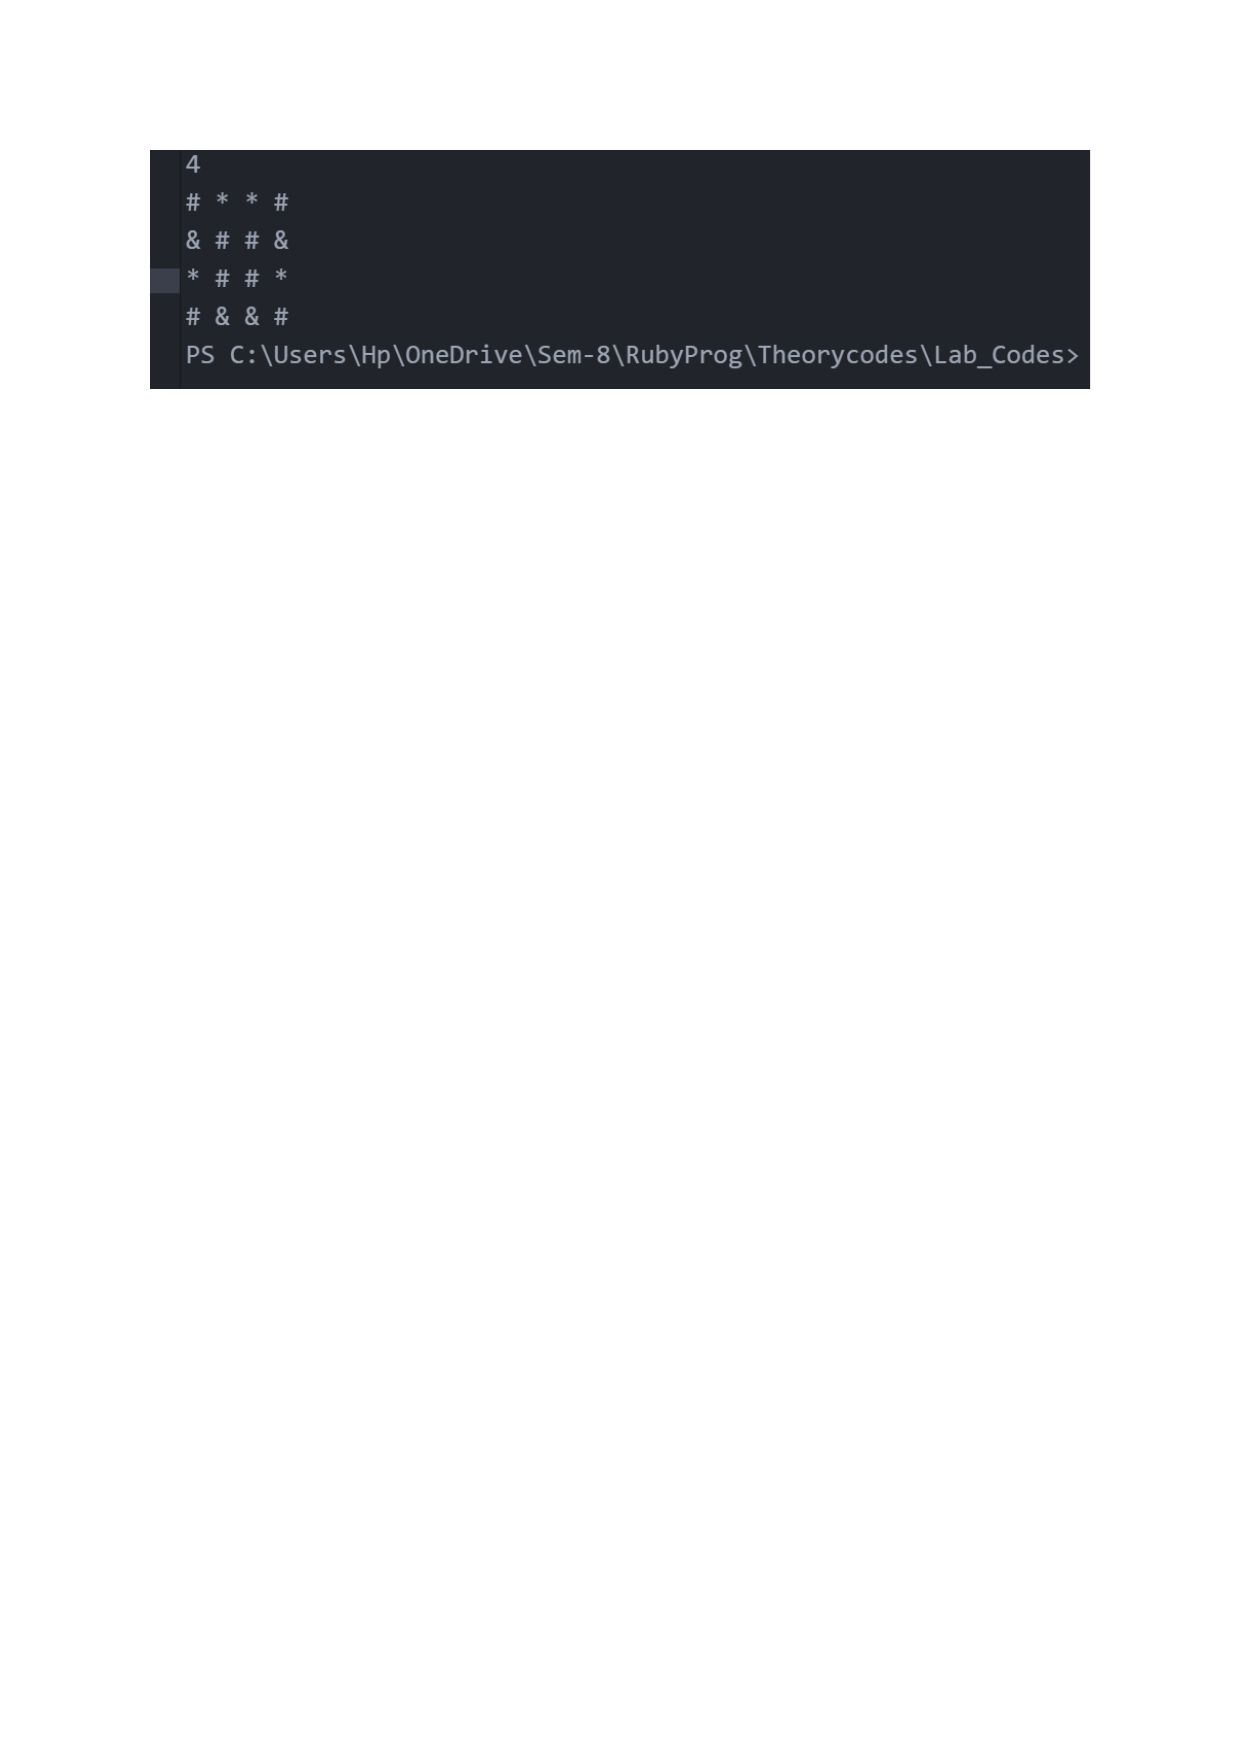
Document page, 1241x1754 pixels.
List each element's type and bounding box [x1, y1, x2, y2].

picture [150, 150, 1091, 389]
